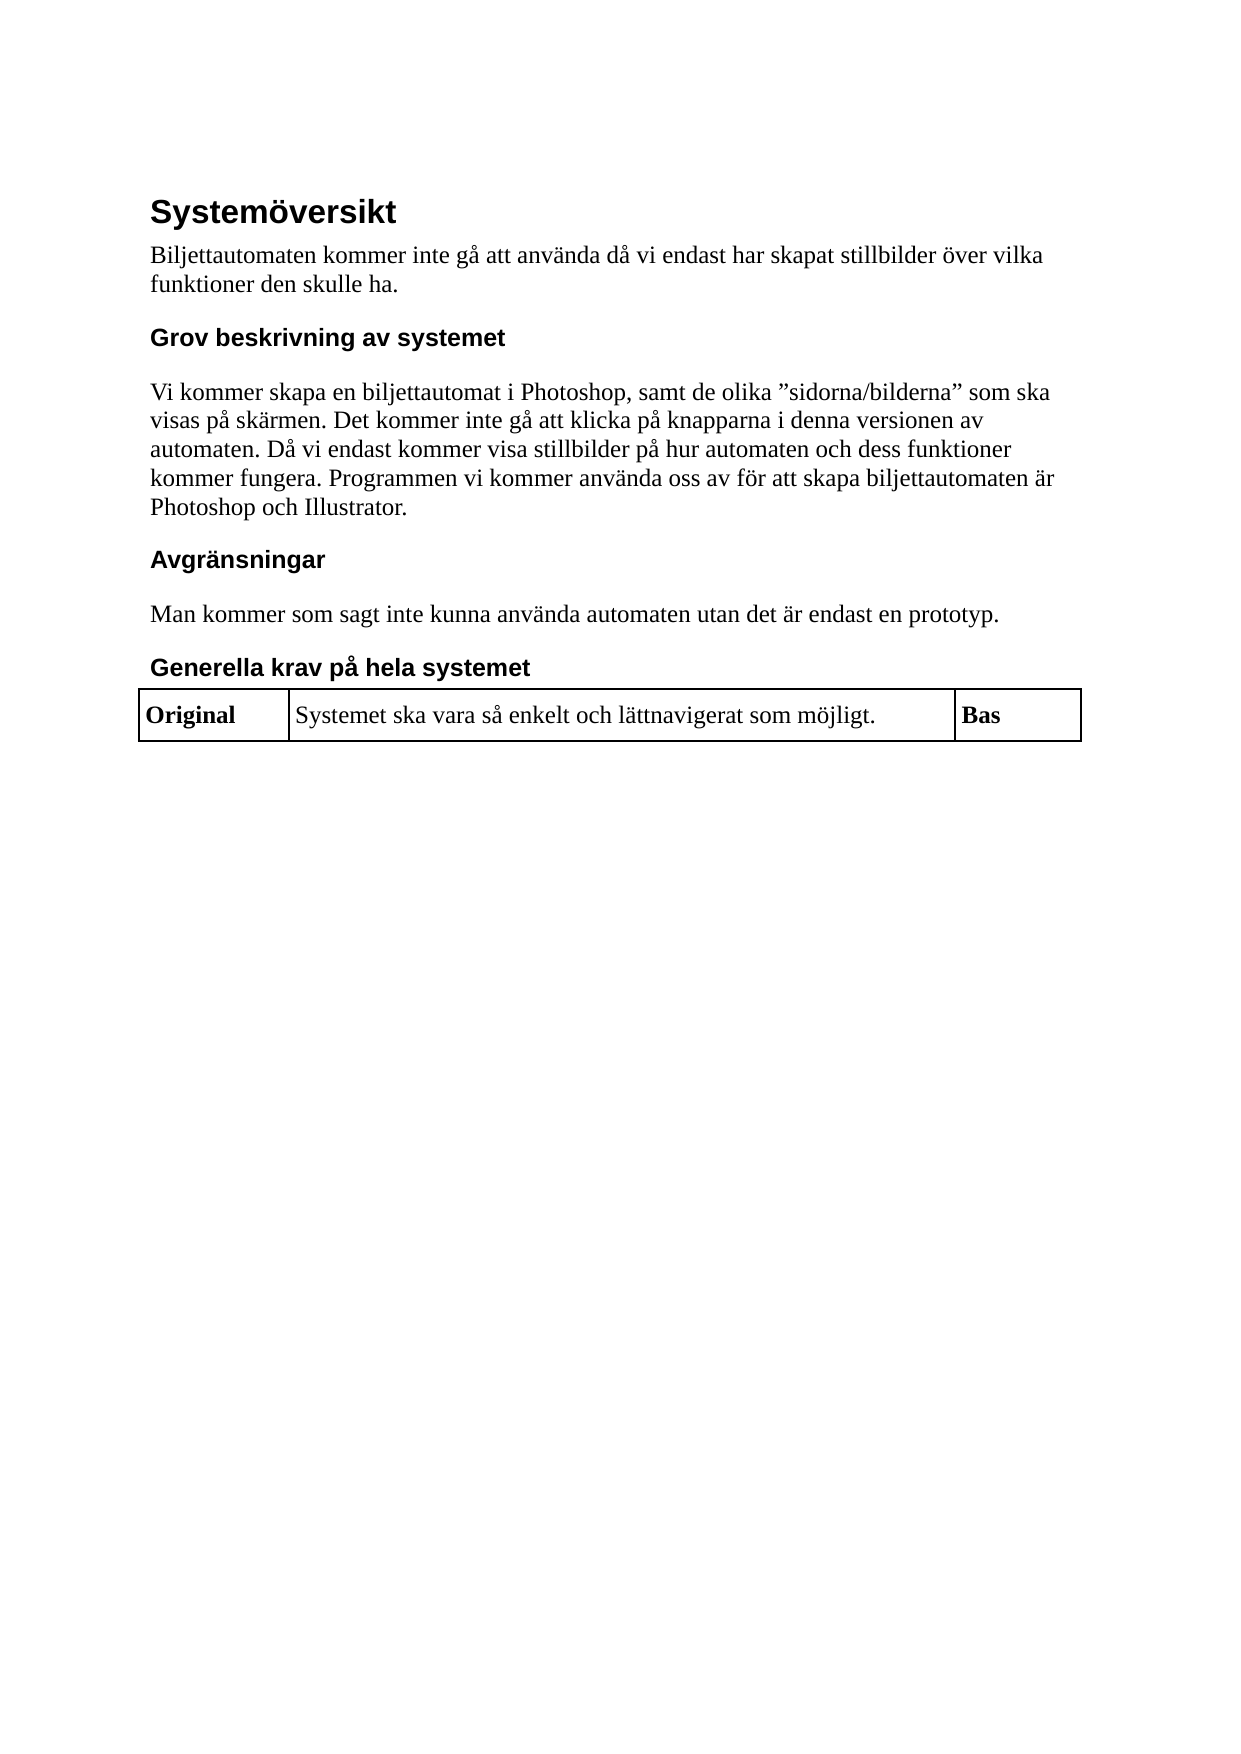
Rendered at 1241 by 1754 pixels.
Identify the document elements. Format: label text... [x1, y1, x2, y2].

text Biljettautomaten kommer inte gå att använda då vi endast har skapat stillbilder över vilka funktioner den skulle ha. [150, 241, 1090, 298]
table_header Original [140, 690, 288, 740]
table_header Bas [956, 690, 1080, 740]
subtitle Generella krav på hela systemet [150, 653, 1090, 682]
subtitle Avgränsningar [150, 546, 1090, 574]
table_header Systemet ska vara så enkelt och lättnavigerat som möjligt. [290, 690, 954, 740]
subtitle Vi kommer skapa en biljettautomat i Photoshop, samt de olika ”sidorna/bilderna” som ska visas på skärmen. Det kommer inte gå att klicka på knapparna i denna versionen av automaten. Då vi endast kommer visa stillbilder på hur automaten och dess funktioner kommer fungera. Programmen vi kommer använda oss av för att skapa biljettautomaten är Photoshop och Illustrator. [150, 377, 1090, 521]
subtitle Grov beskrivning av systemet [150, 323, 1090, 352]
subtitle Systemöversikt [150, 192, 1090, 230]
subtitle Man kommer som sagt inte kunna använda automaten utan det är endast en prototyp. [150, 599, 1090, 628]
